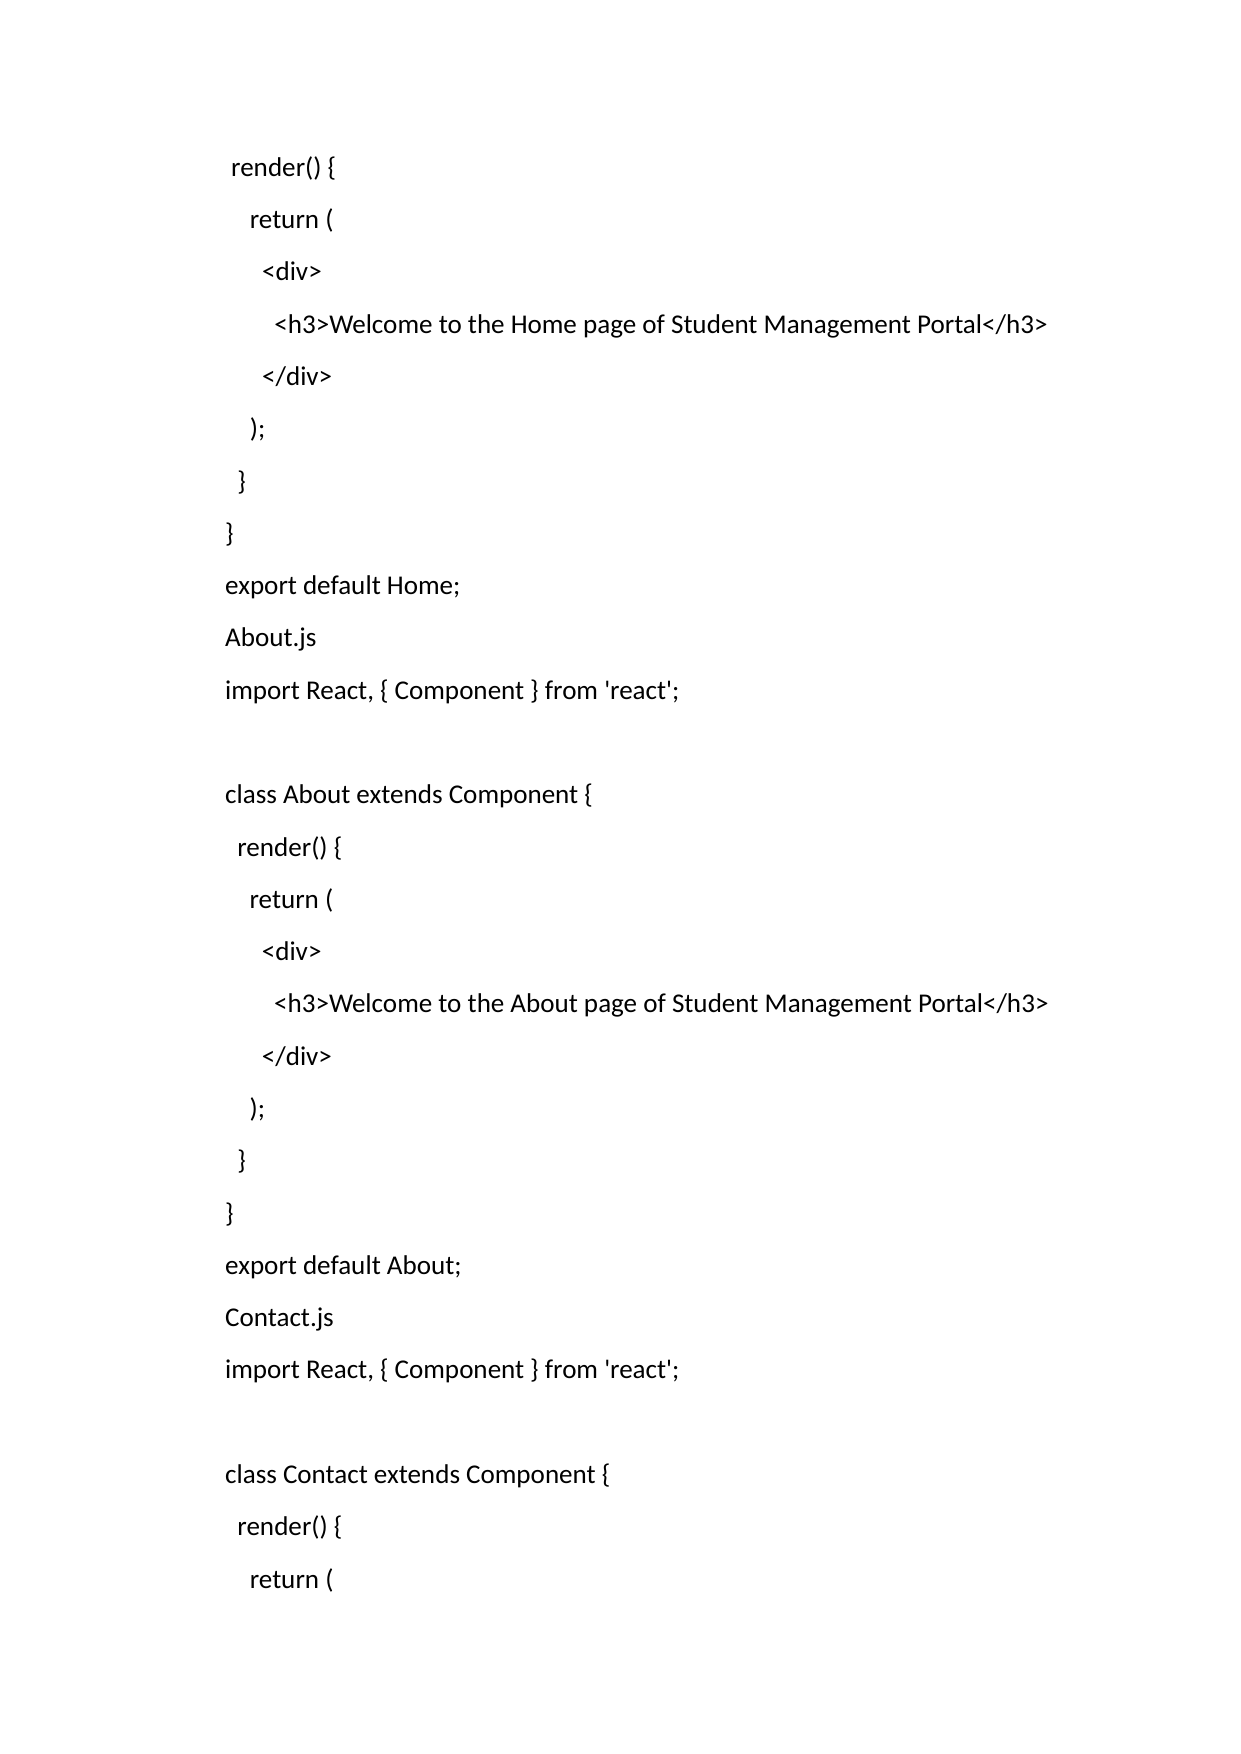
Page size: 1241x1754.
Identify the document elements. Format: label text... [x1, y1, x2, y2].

text return ( [225, 882, 1090, 915]
text class Contact extends Component { [225, 1457, 1090, 1490]
text class About extends Component { [225, 777, 1090, 811]
text import React, { Component } from 'react'; [225, 1353, 1090, 1386]
text } [225, 1143, 1090, 1177]
text <h3>Welcome to the Home page of Student Management Portal</h3> [225, 307, 1090, 340]
text About.js [225, 621, 1090, 654]
text ); [225, 411, 1090, 444]
text export default About; [225, 1248, 1090, 1281]
text </div> [225, 1039, 1090, 1072]
text import React, { Component } from 'react'; [225, 673, 1090, 706]
text } [225, 464, 1090, 497]
text Contact.js [225, 1300, 1090, 1333]
text return ( [225, 202, 1090, 235]
text </div> [225, 359, 1090, 392]
text <h3>Welcome to the About page of Student Management Portal</h3> [225, 987, 1090, 1020]
text return ( [225, 1562, 1090, 1595]
text render() { [225, 150, 1090, 183]
text <div> [225, 254, 1090, 288]
text render() { [225, 1509, 1090, 1543]
text <div> [225, 934, 1090, 967]
text render() { [225, 830, 1090, 863]
text } [225, 1196, 1090, 1229]
text ); [225, 1091, 1090, 1124]
text export default Home; [225, 568, 1090, 601]
text } [225, 516, 1090, 549]
